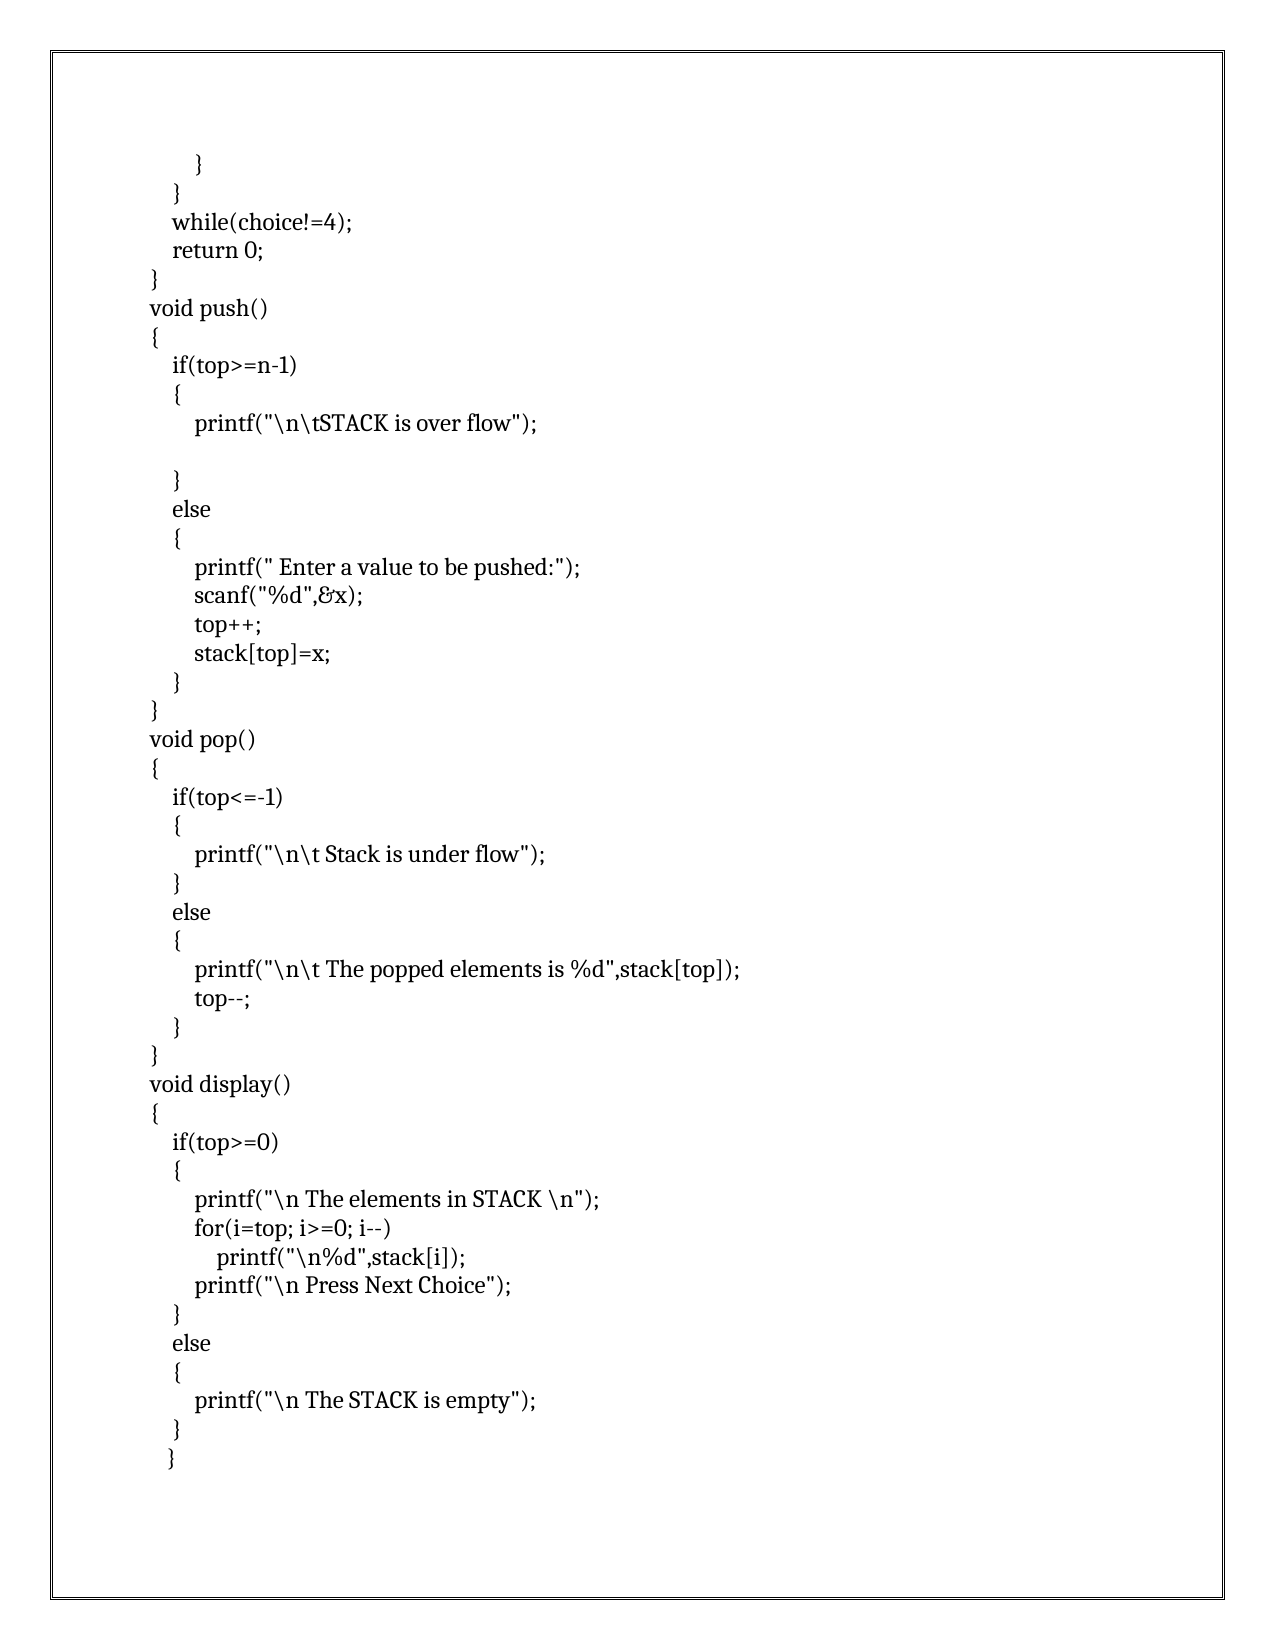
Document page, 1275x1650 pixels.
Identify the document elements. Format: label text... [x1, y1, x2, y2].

text top++; [150, 610, 1125, 639]
text void push() [150, 294, 1125, 322]
text else [150, 1329, 1125, 1357]
text else [150, 495, 1125, 524]
text { [150, 1357, 1125, 1386]
text { [150, 1156, 1125, 1185]
text printf("\n%d",stack[i]); [150, 1242, 1125, 1271]
text void display() [150, 1070, 1125, 1099]
text printf("\n\tSTACK is over flow"); [150, 409, 1125, 437]
text } [150, 179, 1125, 207]
text return 0; [150, 236, 1125, 265]
text } [150, 667, 1125, 696]
text while(choice!=4); [150, 207, 1125, 236]
text printf(" Enter a value to be pushed:"); [150, 552, 1125, 581]
text printf("\n The STACK is empty"); [150, 1386, 1125, 1415]
text { [150, 322, 1125, 351]
text { [150, 1099, 1125, 1127]
text stack[top]=x; [150, 639, 1125, 667]
text } [150, 1444, 1125, 1472]
text if(top>=0) [150, 1127, 1125, 1156]
text } [150, 696, 1125, 725]
text for(i=top; i>=0; i--) [150, 1214, 1125, 1242]
text { [150, 754, 1125, 782]
text } [150, 466, 1125, 495]
text } [150, 150, 1125, 179]
text { [150, 926, 1125, 955]
text printf("\n Press Next Choice"); [150, 1271, 1125, 1300]
text } [150, 1415, 1125, 1444]
text if(top<=-1) [150, 782, 1125, 811]
text if(top>=n-1) [150, 351, 1125, 380]
text } [150, 265, 1125, 294]
text scanf("%d",&x); [150, 581, 1125, 610]
text printf("\n The elements in STACK \n"); [150, 1185, 1125, 1214]
text } [150, 869, 1125, 897]
text } [150, 1041, 1125, 1070]
text void pop() [150, 725, 1125, 754]
text { [150, 811, 1125, 840]
text printf("\n\t The popped elements is %d",stack[top]); [150, 955, 1125, 984]
text top--; [150, 984, 1125, 1012]
text else [150, 897, 1125, 926]
text { [150, 380, 1125, 409]
text } [150, 1300, 1125, 1329]
text printf("\n\t Stack is under flow"); [150, 840, 1125, 869]
text { [150, 524, 1125, 552]
text } [150, 1012, 1125, 1041]
